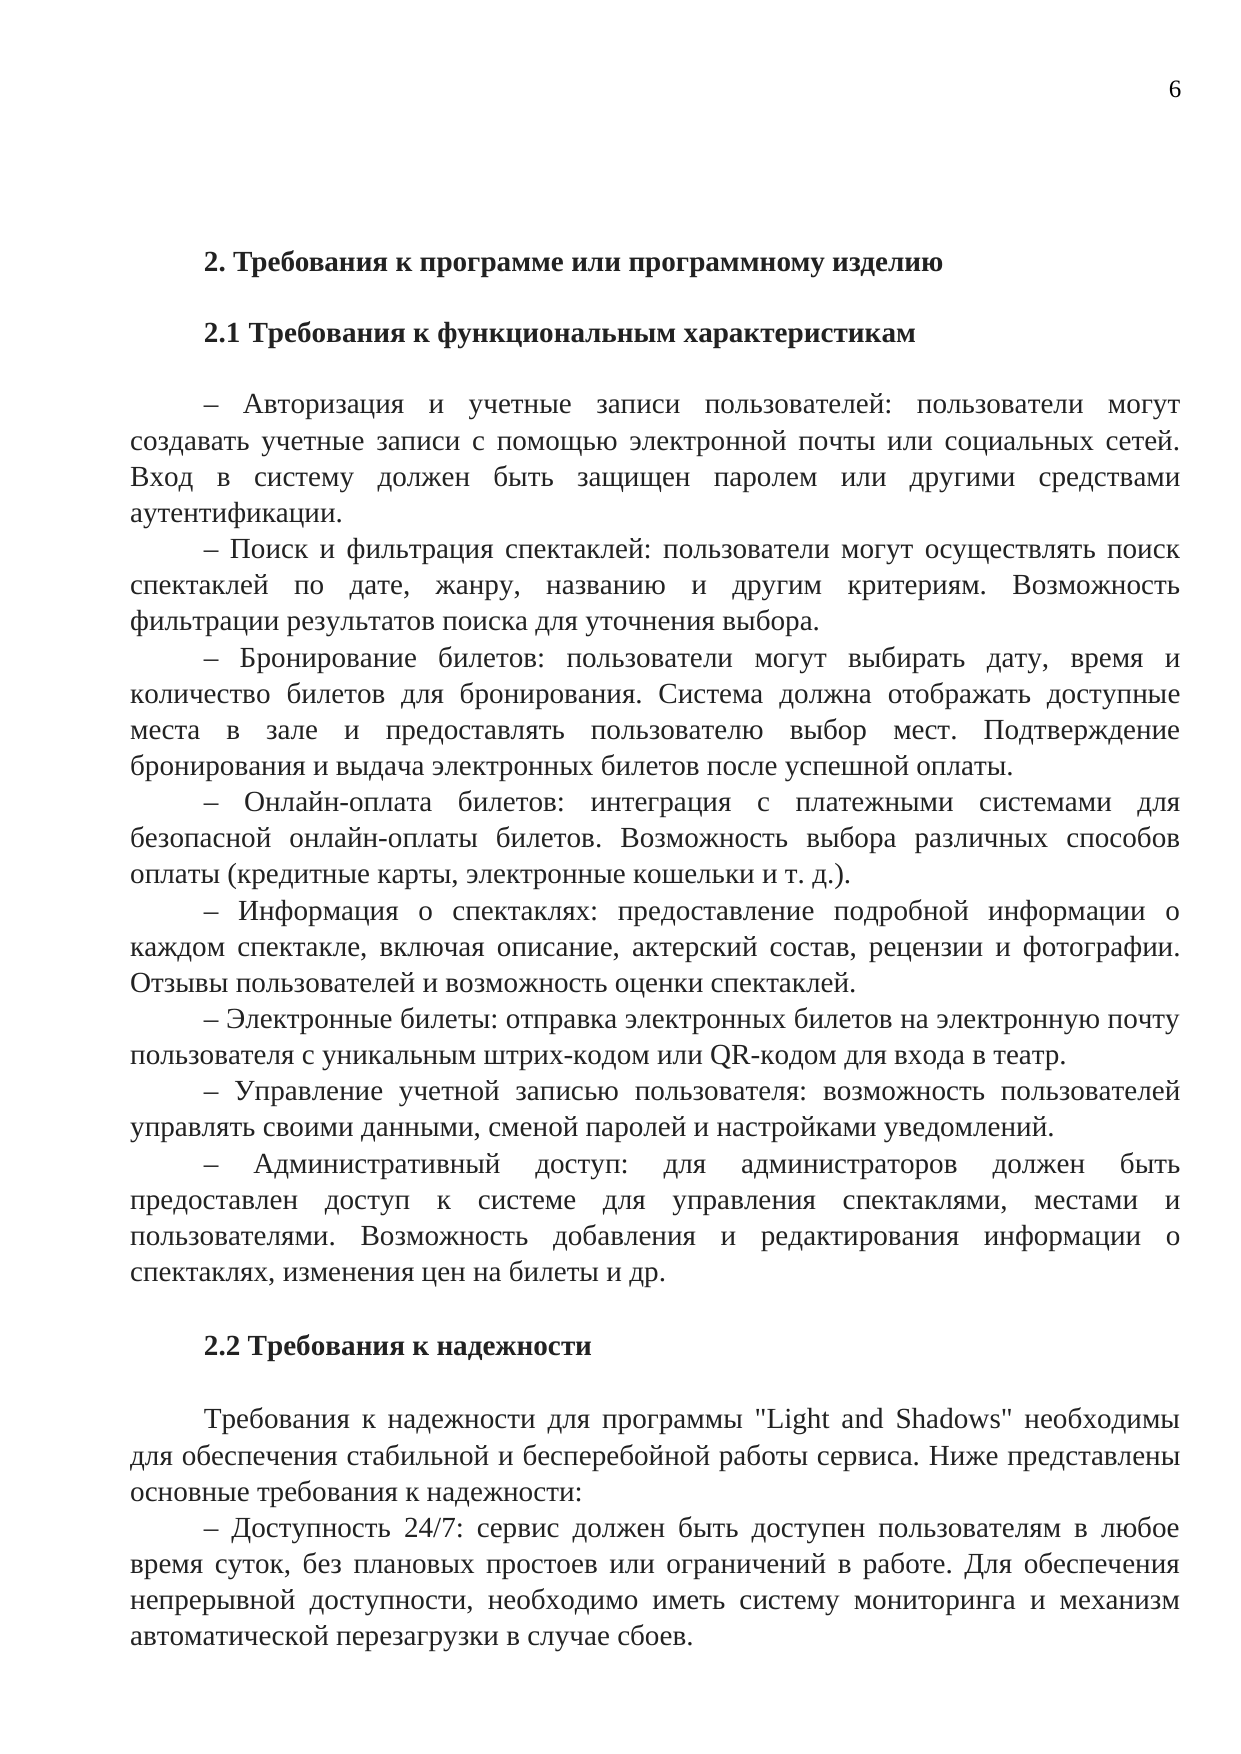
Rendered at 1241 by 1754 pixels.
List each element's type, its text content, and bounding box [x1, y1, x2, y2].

text ‒ Электронные билеты: отправка электронных билетов на электронную почту пользователя с уникальным штрих-кодом или QR-кодом для входа в театр. [130, 1001, 1181, 1071]
text ‒ Бронирование билетов: пользователи могут выбирать дату, время и количество билетов для бронирования. Система должна отображать доступные места в зале и предоставлять пользователю выбор мест. Подтверждение бронирования и выдача электронных билетов после успешной оплаты. [130, 640, 1181, 782]
text ‒ Административный доступ: для администраторов должен быть предоставлен доступ к системе для управления спектаклями, местами и пользователями. Возможность добавления и редактирования информации о спектаклях, изменения цен на билеты и др. [130, 1146, 1181, 1288]
text ‒ Авторизация и учетные записи пользователей: пользователи могут создавать учетные записи с помощью электронной почты или социальных сетей. Вход в систему должен быть защищен паролем или другими средствами аутентификации. [130, 387, 1181, 529]
text ‒ Доступность 24/7: сервис должен быть доступен пользователям в любое время суток, без плановых простоев или ограничений в работе. Для обеспечения непрерывной доступности, необходимо иметь систему мониторинга и механизм автоматической перезагрузки в случае сбоев. [130, 1510, 1181, 1652]
text ‒ Управление учетной записью пользователя: возможность пользователей управлять своими данными, сменой паролей и настройками уведомлений. [130, 1073, 1181, 1143]
text ‒ Информация о спектаклях: предоставление подробной информации о каждом спектакле, включая описание, актерский состав, рецензии и фотографии. Отзывы пользователей и возможность оценки спектаклей. [130, 893, 1181, 998]
text Требования к надежности для программы "Light and Shadows" необходимы для обеспечения стабильной и бесперебойной работы сервиса. Ниже представлены основные требования к надежности: [130, 1401, 1181, 1507]
text 2. Требования к программе или программному изделию [130, 244, 1181, 278]
text ‒ Онлайн-оплата билетов: интеграция с платежными системами для безопасной онлайн-оплаты билетов. Возможность выбора различных способов оплаты (кредитные карты, электронные кошельки и т. д.). [130, 784, 1181, 890]
text ‒ Поиск и фильтрация спектаклей: пользователи могут осуществлять поиск спектаклей по дате, жанру, названию и другим критериям. Возможность фильтрации результатов поиска для уточнения выбора. [130, 531, 1181, 637]
list Требования к функциональным характеристикам [204, 316, 1181, 349]
text 2.2 Требования к надежности [130, 1328, 1181, 1361]
